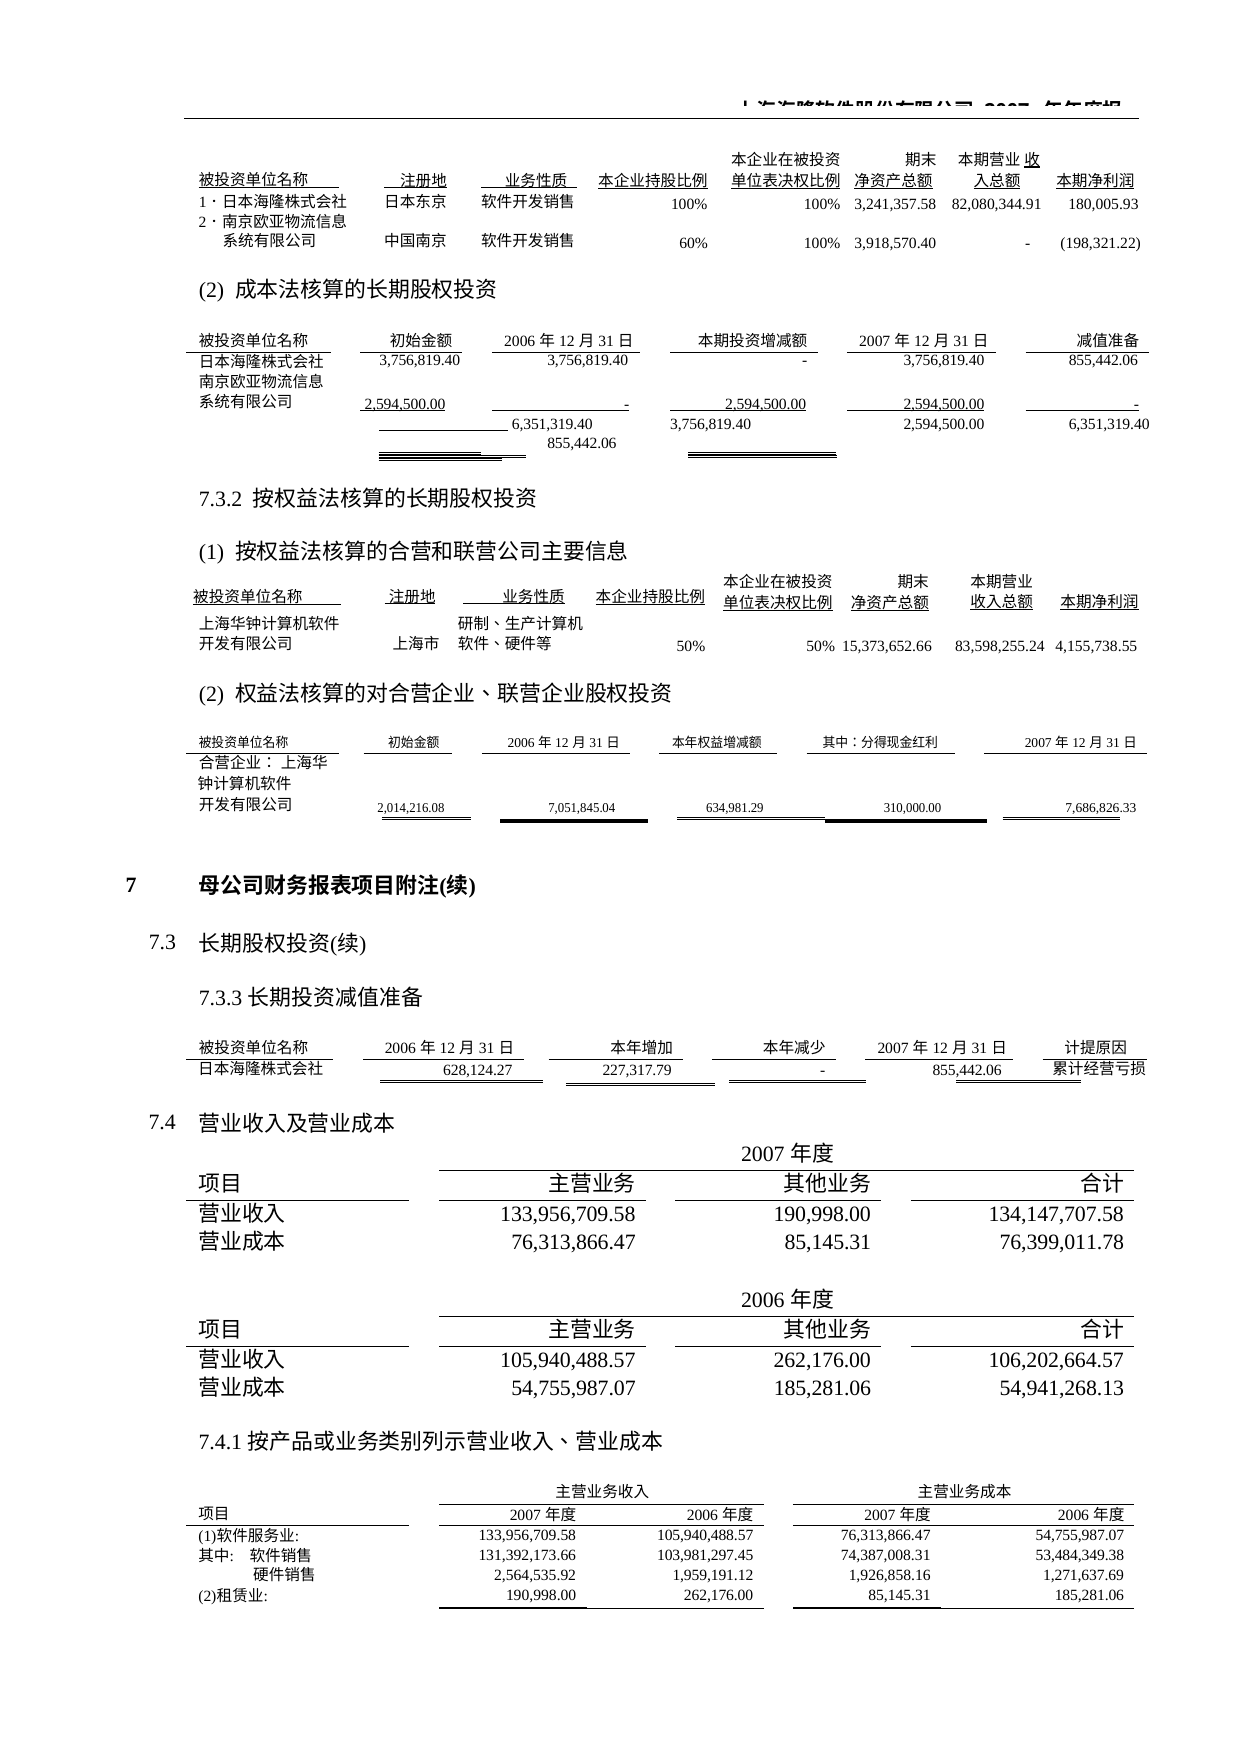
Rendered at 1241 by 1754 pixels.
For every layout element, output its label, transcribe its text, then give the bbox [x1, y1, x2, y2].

text 7.3.2 按权益法核算的长期股权投资 [198, 482, 1150, 512]
text (2) 权益法核算的对合营企业、联营企业股权投资 [198, 678, 1150, 707]
text 被投资单位名称 注册地 业务性质 本企业持股比例 [193, 586, 707, 607]
text 开发有限公司 2,014,216.08 7,051,845.04 634,981.29 310,000.00 7,686,826.33 [198, 794, 1150, 817]
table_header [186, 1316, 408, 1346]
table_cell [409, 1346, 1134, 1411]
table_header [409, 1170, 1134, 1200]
text 上海华钟计算机软件 [198, 613, 441, 633]
text 7.3.3 长期投资减值准备 [198, 981, 1150, 1011]
text 本期营业 [970, 571, 1161, 591]
text (2) 成本法核算的长期股权投资 [198, 274, 1150, 304]
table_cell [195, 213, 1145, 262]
text 收入总额 本期净利润 [970, 591, 1161, 611]
text 7.3 长期股权投资(续) [148, 928, 1150, 958]
text 7.4.1 按产品或业务类别列示营业收入、营业成本 [198, 1426, 1150, 1456]
text 日本海隆株式会社 628,124.27 227,317.79 - 855,442.06 累计经营亏损 [198, 1058, 1161, 1080]
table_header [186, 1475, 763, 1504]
text 软件、硬件等 50% 50% 15,373,652.66 83,598,255.24 4,155,738.55 [458, 633, 1161, 656]
text 开发有限公司 上海市 [198, 633, 441, 654]
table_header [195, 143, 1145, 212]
text 南京欧亚物流信息 [198, 371, 1150, 391]
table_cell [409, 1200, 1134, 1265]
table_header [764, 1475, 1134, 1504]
text 系统有限公司 2,594,500.00 - 2,594,500.00 2,594,500.00 - 6,351,319.40 3,756,819.40 2,594,500.00 6,351,319.40 855,442.06 [198, 391, 1150, 451]
text 本企业在被投资 单位表决权比例 [723, 571, 834, 613]
text 日本海隆株式会社 3,756,819.40 3,756,819.40 - 3,756,819.40 855,442.06 [198, 351, 1150, 371]
text (1) 按权益法核算的合营和联营公司主要信息 [198, 536, 707, 566]
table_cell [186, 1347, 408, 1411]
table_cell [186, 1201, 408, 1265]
text 合营企业： 上海华钟计算机软件 [197, 752, 340, 794]
text 期末 净资产总额 [851, 571, 931, 613]
text 2006 年度 [741, 1283, 1150, 1313]
text 研制、生产计算机 [458, 613, 1161, 633]
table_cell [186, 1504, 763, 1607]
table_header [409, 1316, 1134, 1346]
text 被投资单位名称 初始金额 2006 年 12 月 31 日 本期投资增减额 2007 年 12 月 31 日 减值准备 [198, 329, 1150, 351]
text 7.4 营业收入及营业成本 [148, 1109, 1150, 1137]
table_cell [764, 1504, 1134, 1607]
text 7 母公司财务报表项目附注(续) [112, 870, 488, 900]
text 2007 年度 [741, 1137, 1150, 1167]
text 被投资单位名称 2006 年 12 月 31 日 本年增加 本年减少 2007 年 12 月 31 日 计提原因 [198, 1036, 1150, 1058]
text 被投资单位名称 初始金额 2006 年 12 月 31 日 本年权益增减额 其中：分得现金红利 2007 年 12 月 31 日 [198, 733, 1150, 752]
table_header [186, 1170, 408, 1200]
